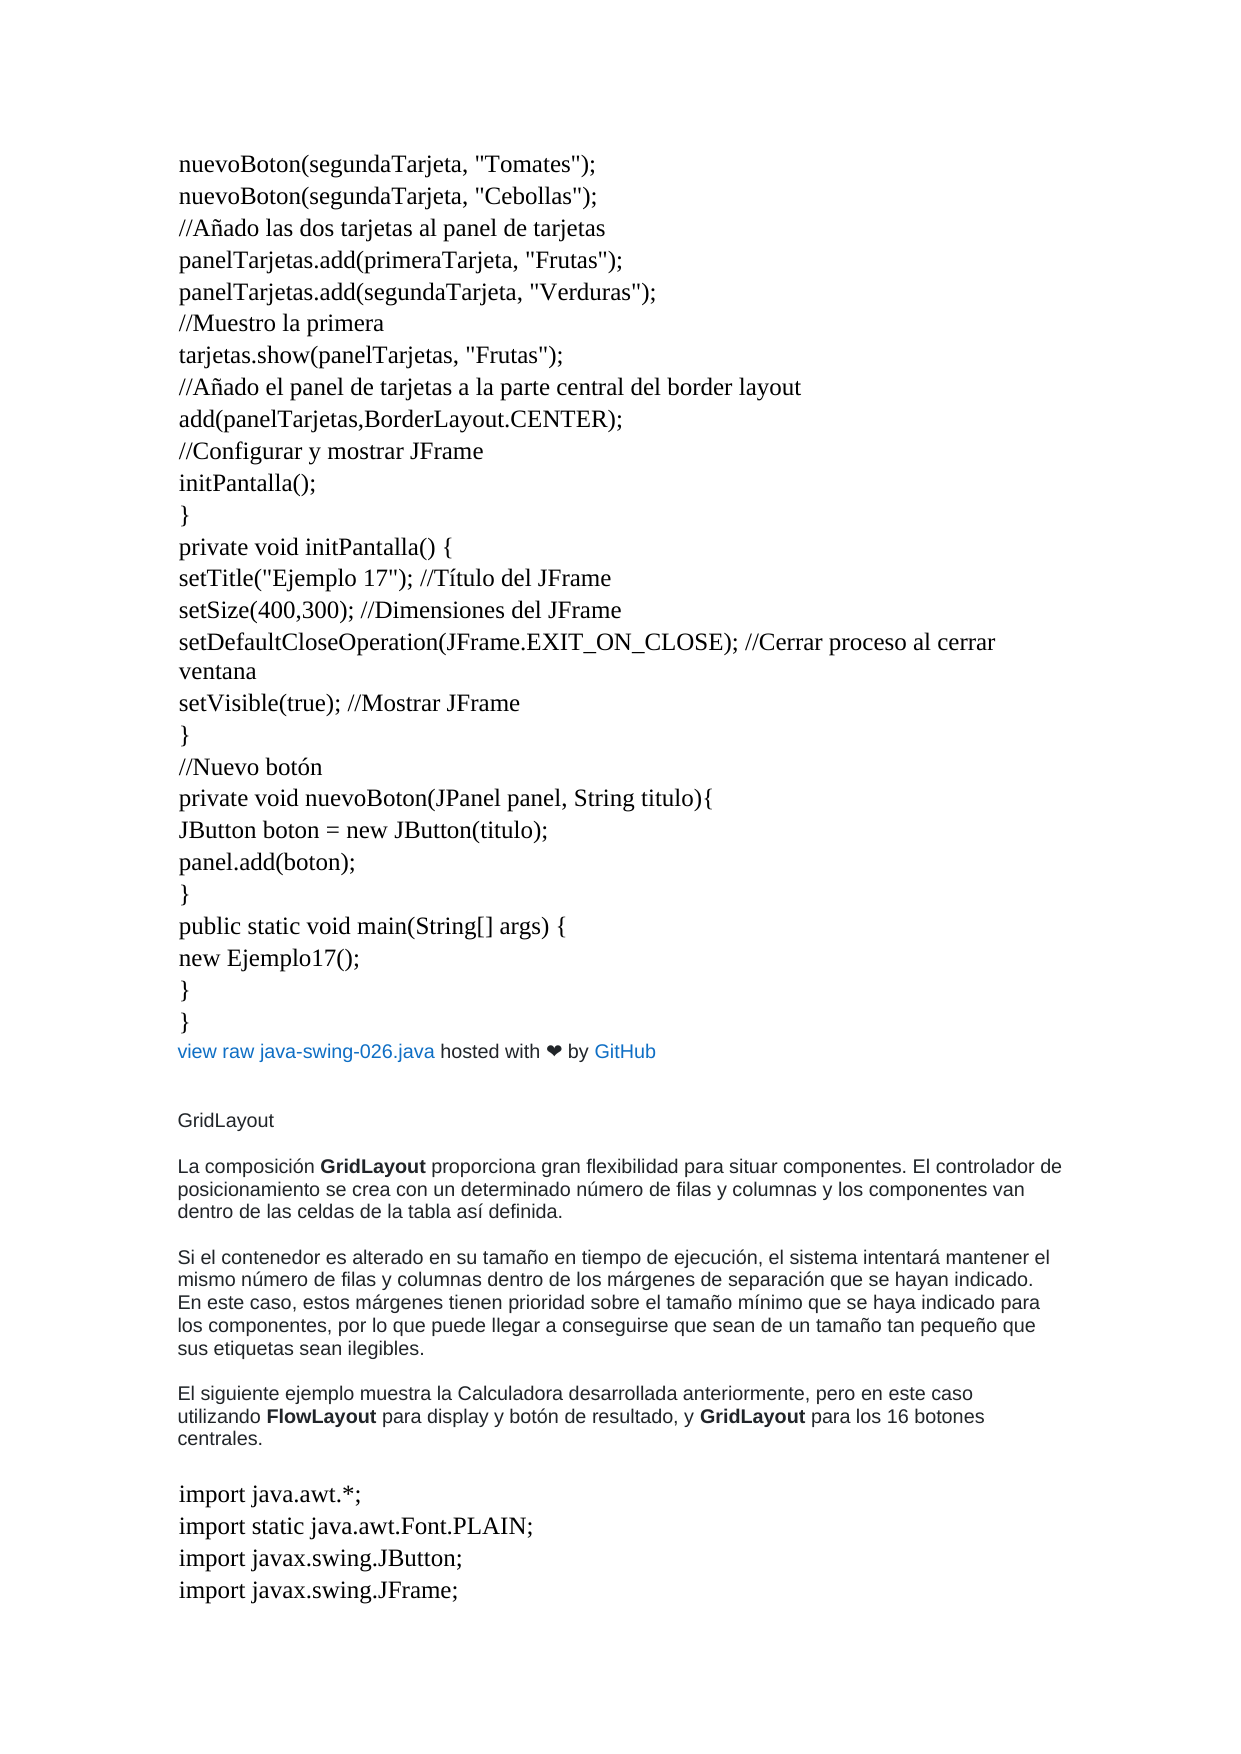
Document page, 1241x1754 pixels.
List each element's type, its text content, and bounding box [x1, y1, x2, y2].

text GridLayout La composición GridLayout proporciona gran flexibilidad para situar componentes. El controlador de posicionamiento se crea con un determinado número de filas y columnas y los componentes van dentro de las celdas de la tabla así definida. Si el contenedor es alterado en su tamaño en tiempo de ejecución, el sistema intentará mantener el mismo número de filas y columnas dentro de los márgenes de separación que se hayan indicado. En este caso, estos márgenes tienen prioridad sobre el tamaño mínimo que se haya indicado para los componentes, por lo que puede llegar a conseguirse que sean de un tamaño tan pequeño que sus etiquetas sean ilegibles. El siguiente ejemplo muestra la Calculadora desarrollada anteriormente, pero en este caso utilizando FlowLayout para display y botón de resultado, y GridLayout para los 16 botones centrales. [177, 1064, 1063, 1478]
table_header add(panelTarjetas,BorderLayout.CENTER); [177, 403, 625, 434]
table_header panel.add(boton); [177, 846, 357, 878]
table_header //Añado las dos tarjetas al panel de tarjetas [177, 211, 607, 243]
table_header } [177, 718, 192, 750]
table_header //Configurar y mostrar JFrame [177, 435, 485, 466]
table_header public static void main(String[] args) { [177, 910, 569, 941]
table_header panelTarjetas.add(segundaTarjeta, "Verduras"); [177, 275, 658, 307]
table_header private void nuevoBoton(JPanel panel, String titulo){ [177, 782, 716, 814]
table_header //Nuevo botón [177, 750, 324, 782]
table_header tarjetas.show(panelTarjetas, "Frutas"); [177, 339, 565, 371]
table_cell import java.awt.*; [177, 1478, 363, 1510]
text view raw java-swing-026.java hosted with ❤ by GitHub [177, 1037, 1063, 1064]
table_header panelTarjetas.add(primeraTarjeta, "Frutas"); [177, 243, 625, 275]
table_header setTitle("Ejemplo 17"); //Título del JFrame [177, 562, 613, 594]
table_header nuevoBoton(segundaTarjeta, "Tomates"); [177, 148, 598, 179]
table_header setDefaultCloseOperation(JFrame.EXIT_ON_CLOSE); //Cerrar proceso al cerrar ventana [177, 626, 1063, 686]
table_header //Añado el panel de tarjetas a la parte central del border layout [177, 371, 803, 403]
table_header } [177, 1005, 192, 1037]
table_header initPantalla(); [177, 466, 318, 498]
table_header //Muestro la primera [177, 307, 386, 339]
table_header } [177, 498, 192, 530]
table_header private void initPantalla() { [177, 530, 456, 562]
table_header JButton boton = new JButton(titulo); [177, 814, 550, 846]
table_header } [177, 878, 192, 909]
table_header setVisible(true); //Mostrar JFrame [177, 686, 522, 718]
table_header import static java.awt.Font.PLAIN; [177, 1510, 535, 1542]
table_header import javax.swing.JButton; [177, 1542, 464, 1574]
table_header nuevoBoton(segundaTarjeta, "Cebollas"); [177, 180, 599, 211]
table_header new Ejemplo17(); [177, 941, 362, 973]
table_header setSize(400,300); //Dimensiones del JFrame [177, 594, 623, 626]
table_header import javax.swing.JFrame; [177, 1574, 460, 1606]
table_header } [177, 973, 192, 1005]
